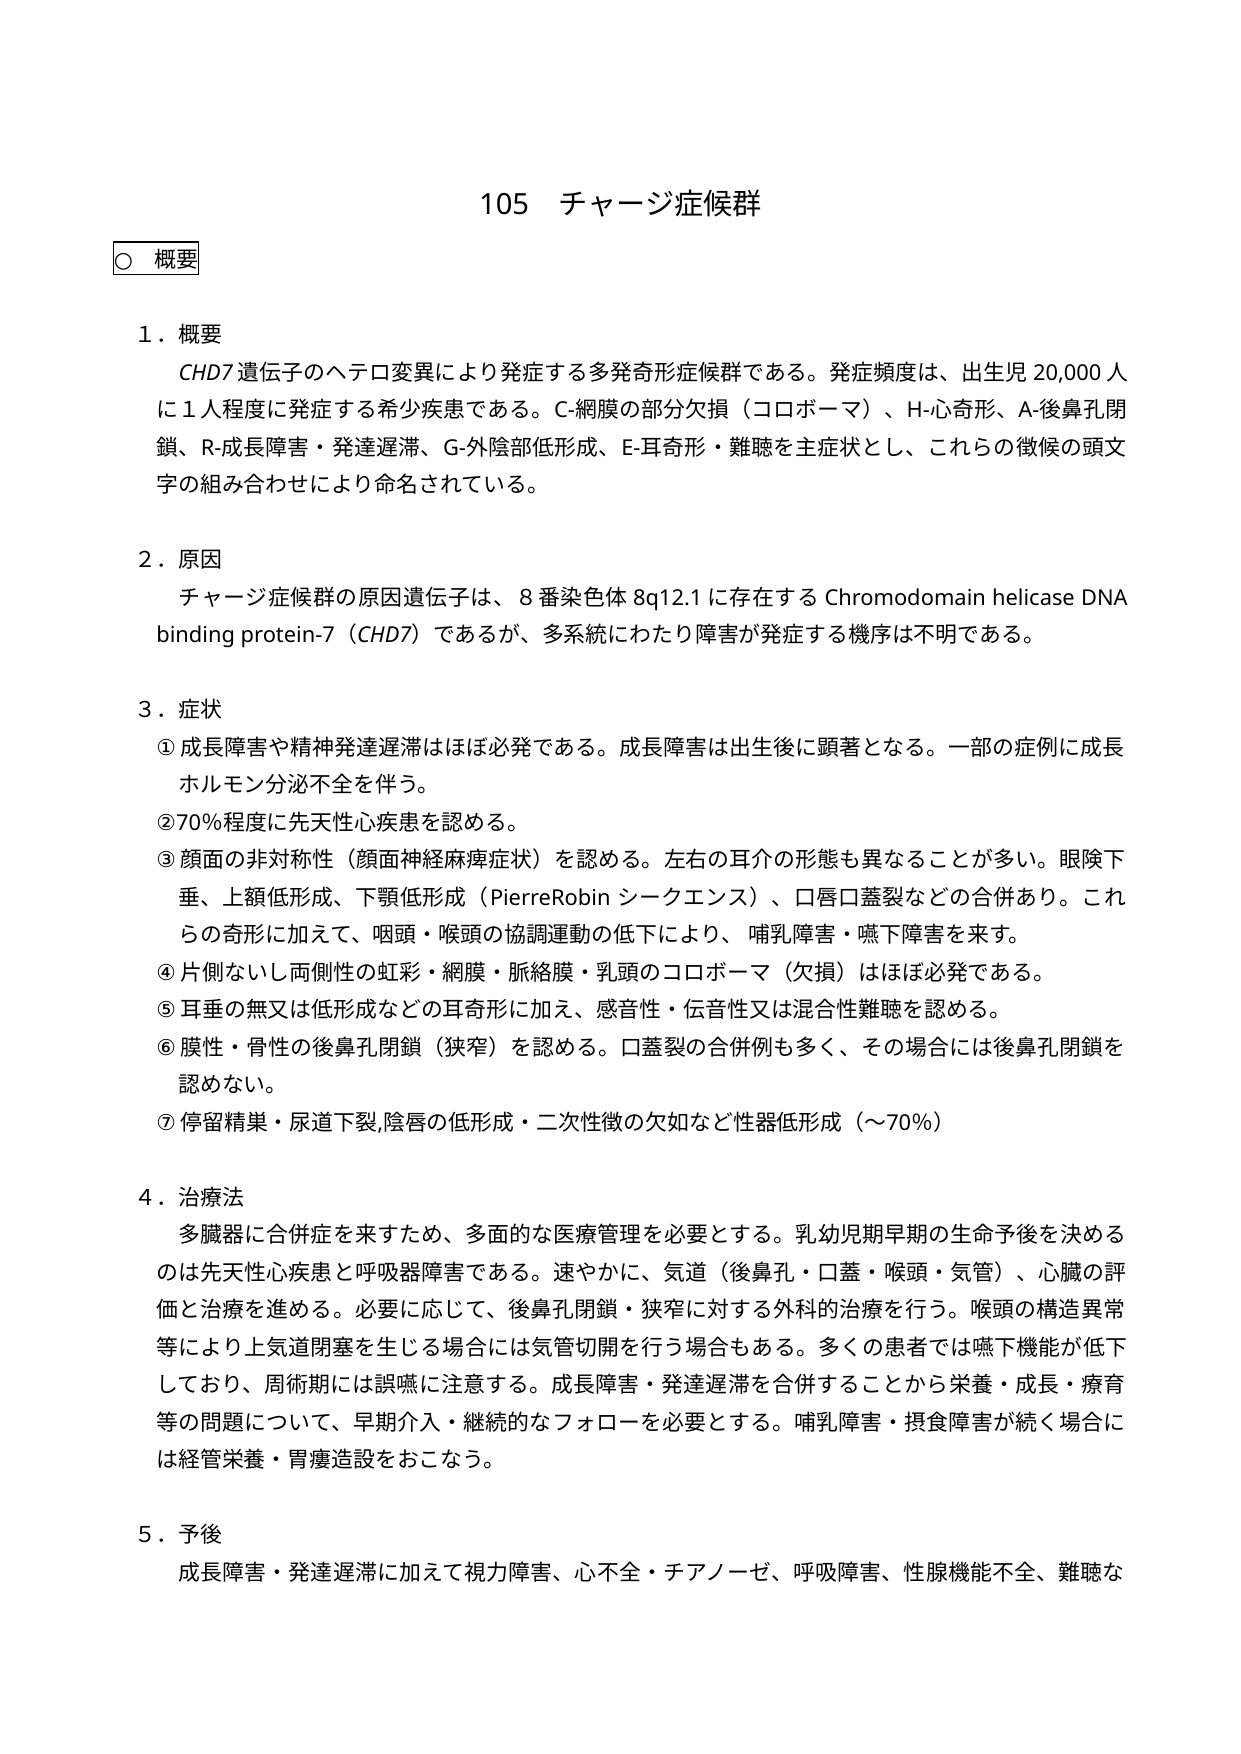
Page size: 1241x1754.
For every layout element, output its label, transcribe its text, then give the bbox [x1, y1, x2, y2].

text １．概要 [134, 314, 1128, 352]
text 多臓器に合併症を来すため、多面的な医療管理を必要とする。乳幼児期早期の生命予後を決めるのは先天性心疾患と呼吸器障害である。速やかに、気道（後鼻孔・口蓋・喉頭・気管）、心臓の評価と治療を進める。必要に応じて、後鼻孔閉鎖・狭窄に対する外科的治療を行う。喉頭の構造異常等により上気道閉塞を生じる場合には気管切開を行う場合もある。多くの患者では嚥下機能が低下しており、周術期には誤嚥に注意する。成長障害・発達遅滞を合併することから栄養・成長・療育等の問題について、早期介入・継続的なフォローを必要とする。哺乳障害・摂食障害が続く場合には経管栄養・胃瘻造設をおこなう。 [156, 1214, 1128, 1514]
text ⑦停留精巣・尿道下裂,陰唇の低形成・二次性徴の欠如など性器低形成（～70％） [156, 1102, 1128, 1139]
text ②70％程度に先天性心疾患を認める。 [156, 802, 1128, 839]
text ３．症状 [134, 689, 1128, 727]
text ２．原因 [134, 539, 1128, 577]
text ④片側ないし両側性の虹彩・網膜・脈絡膜・乳頭のコロボーマ（欠損）はほぼ必発である。 [156, 952, 1128, 989]
text ③顔面の非対称性（顔面神経麻痺症状）を認める。左右の耳介の形態も異なることが多い。眼険下垂、上額低形成、下顎低形成（PierreRobin シークエンス）、口唇口蓋裂などの合併あり。これらの奇形に加えて、咽頭・喉頭の協調運動の低下により、 哺乳障害・嚥下障害を来す。 [156, 839, 1128, 952]
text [156, 1552, 1128, 1589]
text ５．予後 [134, 1514, 1128, 1552]
text ○ 概要 [112, 239, 1128, 277]
text ４．治療法 [134, 1177, 1128, 1214]
text CHD7遺伝子のヘテロ変異により発症する多発奇形症候群である。発症頻度は、出生児 20,000人に１人程度に発症する希少疾患である。C-網膜の部分欠損（コロボーマ）、H-心奇形、A-後鼻孔閉鎖、R-成長障害・発達遅滞、G-外陰部低形成、E-耳奇形・難聴を主症状とし、これらの徴候の頭文字の組み合わせにより命名されている。 [156, 352, 1128, 502]
text 105 チャージ症候群 [112, 164, 1128, 239]
text ⑤耳垂の無又は低形成などの耳奇形に加え、感音性・伝音性又は混合性難聴を認める。 [156, 989, 1128, 1027]
text ⑥膜性・骨性の後鼻孔閉鎖（狭窄）を認める。口蓋裂の合併例も多く、その場合には後鼻孔閉鎖を認めない。 [156, 1027, 1128, 1102]
text チャージ症候群の原因遺伝子は、８番染色体8q12.1に存在するChromodomain helicase DNA binding protein-7（CHD7）であるが、多系統にわたり障害が発症する機序は不明である。 [156, 577, 1128, 689]
text ①成長障害や精神発達遅滞はほぼ必発である。成長障害は出生後に顕著となる。一部の症例に成長ホルモン分泌不全を伴う。 [156, 727, 1128, 802]
